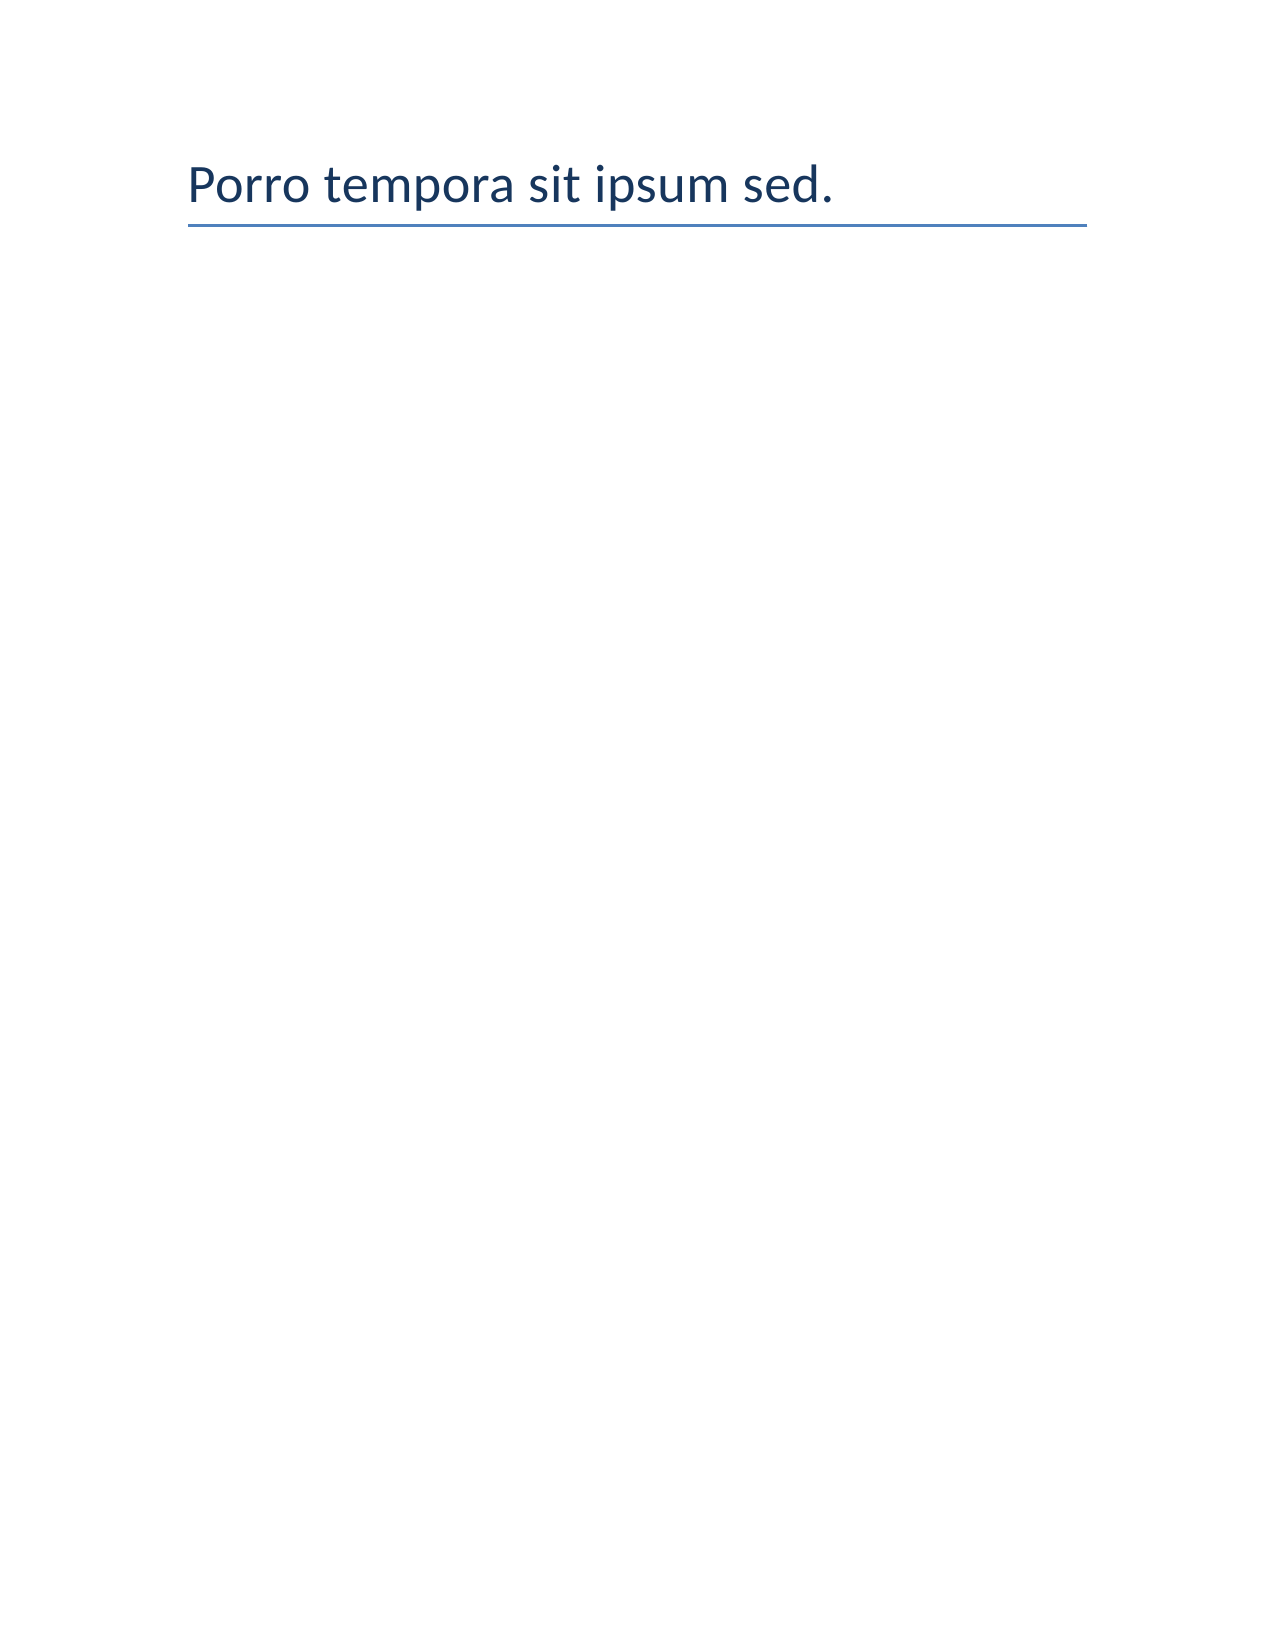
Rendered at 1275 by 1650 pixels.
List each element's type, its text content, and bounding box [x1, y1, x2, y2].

title Porro tempora sit ipsum sed. [187, 150, 1087, 227]
